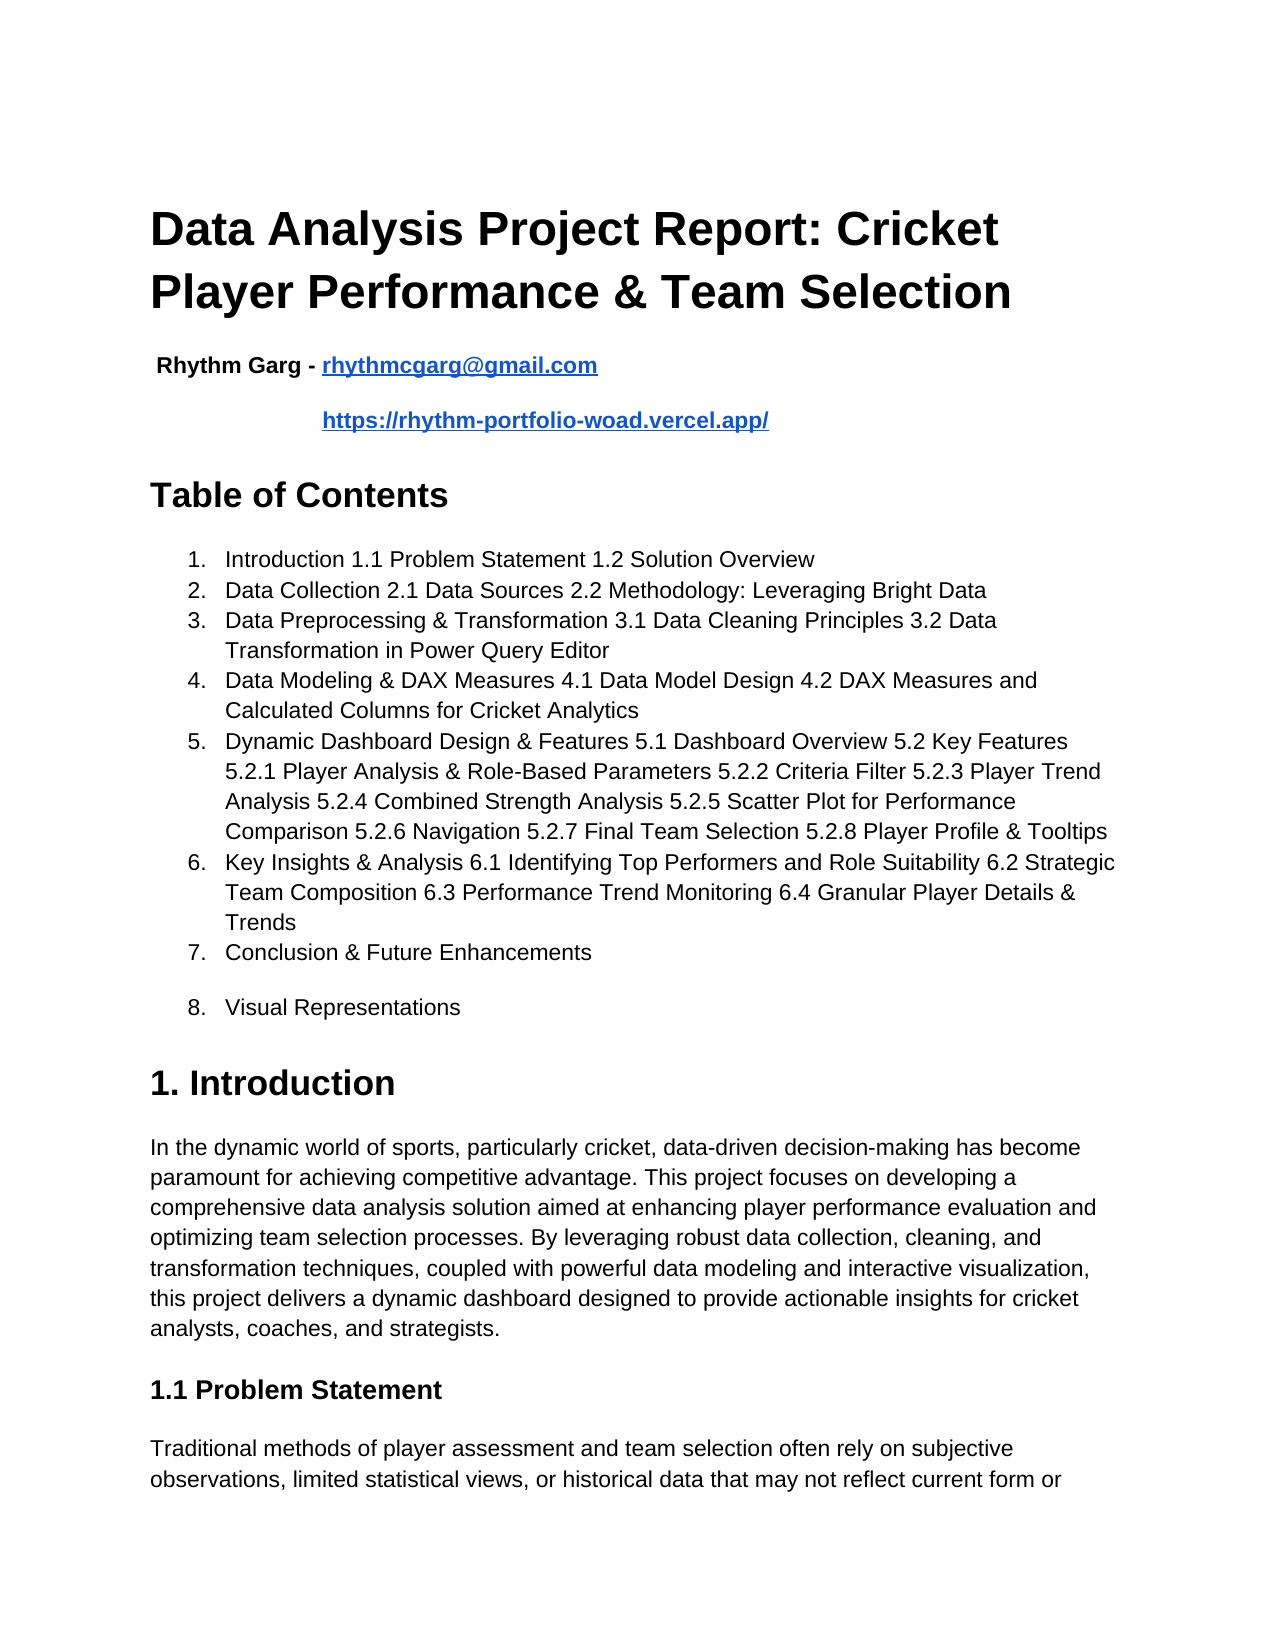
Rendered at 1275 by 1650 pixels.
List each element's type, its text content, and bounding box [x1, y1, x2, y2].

list Key Insights & Analysis 6.1 Identifying Top Performers and Role Suitability 6.2 Strategic Team Composition 6.3 Performance Trend Monitoring 6.4 Granular Player Details & Trends [187, 848, 1125, 935]
text Rhythm Garg - rhythmcgarg@gmail.com [150, 352, 1125, 378]
list Dynamic Dashboard Design & Features 5.1 Dashboard Overview 5.2 Key Features 5.2.1 Player Analysis & Role-Based Parameters 5.2.2 Criteria Filter 5.2.3 Player Trend Analysis 5.2.4 Combined Strength Analysis 5.2.5 Scatter Plot for Performance Comparison 5.2.6 Navigation 5.2.7 Final Team Selection 5.2.8 Player Profile & Tooltips [187, 728, 1125, 844]
text https://rhythm-portfolio-woad.vercel.app/ [150, 407, 1125, 433]
subtitle Table of Contents [150, 474, 1125, 515]
subtitle Data Analysis Project Report: Cricket Player Performance & Team Selection [150, 200, 1125, 318]
list Data Preprocessing & Transformation 3.1 Data Cleaning Principles 3.2 Data Transformation in Power Query Editor [187, 607, 1125, 663]
list Visual Representations [187, 994, 1125, 1021]
subtitle 1.1 Problem Statement [150, 1374, 1125, 1406]
list Data Modeling & DAX Measures 4.1 Data Model Design 4.2 DAX Measures and Calculated Columns for Cricket Analytics [187, 667, 1125, 724]
list Conclusion & Future Enhancements [187, 939, 1125, 965]
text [150, 1435, 1125, 1492]
subtitle 1. Introduction [150, 1062, 1125, 1103]
list Data Collection 2.1 Data Sources 2.2 Methodology: Leveraging Bright Data [187, 577, 1125, 603]
text In the dynamic world of sports, particularly cricket, data-driven decision-making has become paramount for achieving competitive advantage. This project focuses on developing a comprehensive data analysis solution aimed at enhancing player performance evaluation and optimizing team selection processes. By leveraging robust data collection, cleaning, and transformation techniques, coupled with powerful data modeling and interactive visualization, this project delivers a dynamic dashboard designed to provide actionable insights for cricket analysts, coaches, and strategists. [150, 1134, 1125, 1341]
list Introduction 1.1 Problem Statement 1.2 Solution Overview [187, 546, 1125, 573]
